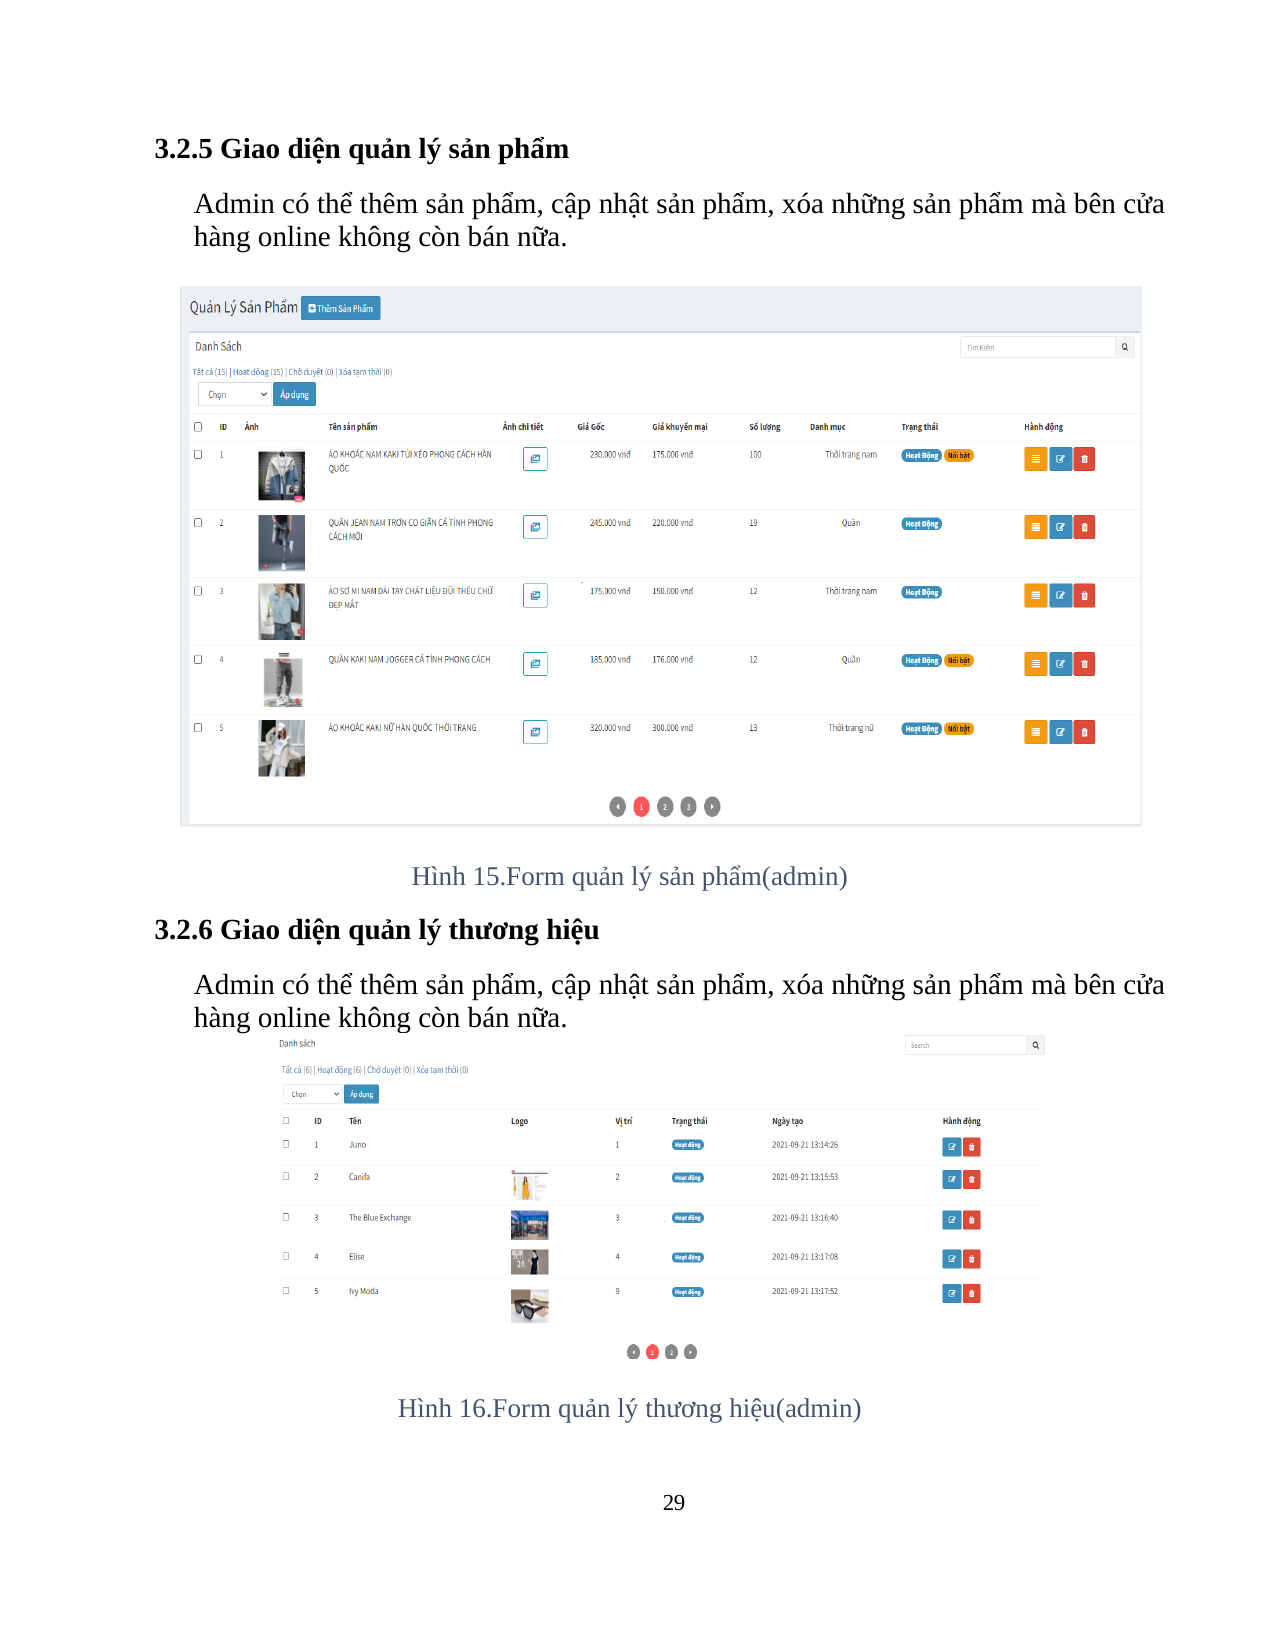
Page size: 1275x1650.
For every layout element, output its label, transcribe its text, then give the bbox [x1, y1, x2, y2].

text 3.2.6 Giao diện quản lý thương hiệu [154, 912, 1204, 946]
picture [276, 1033, 1047, 1359]
picture [180, 286, 1143, 827]
text Admin có thể thêm sản phẩm, cập nhật sản phẩm, xóa những sản phẩm mà bên cửa hàng online không còn bán nữa. [194, 186, 1204, 253]
text Hình 16.Form quản lý thương hiệu(admin) [144, 1392, 1115, 1423]
text Admin có thể thêm sản phẩm, cập nhật sản phẩm, xóa những sản phẩm mà bên cửa hàng online không còn bán nữa. [194, 967, 1204, 1034]
text Hình 15.Form quản lý sản phẩm(admin) [144, 860, 1115, 891]
text 3.2.5 Giao diện quản lý sản phẩm [154, 131, 1204, 165]
